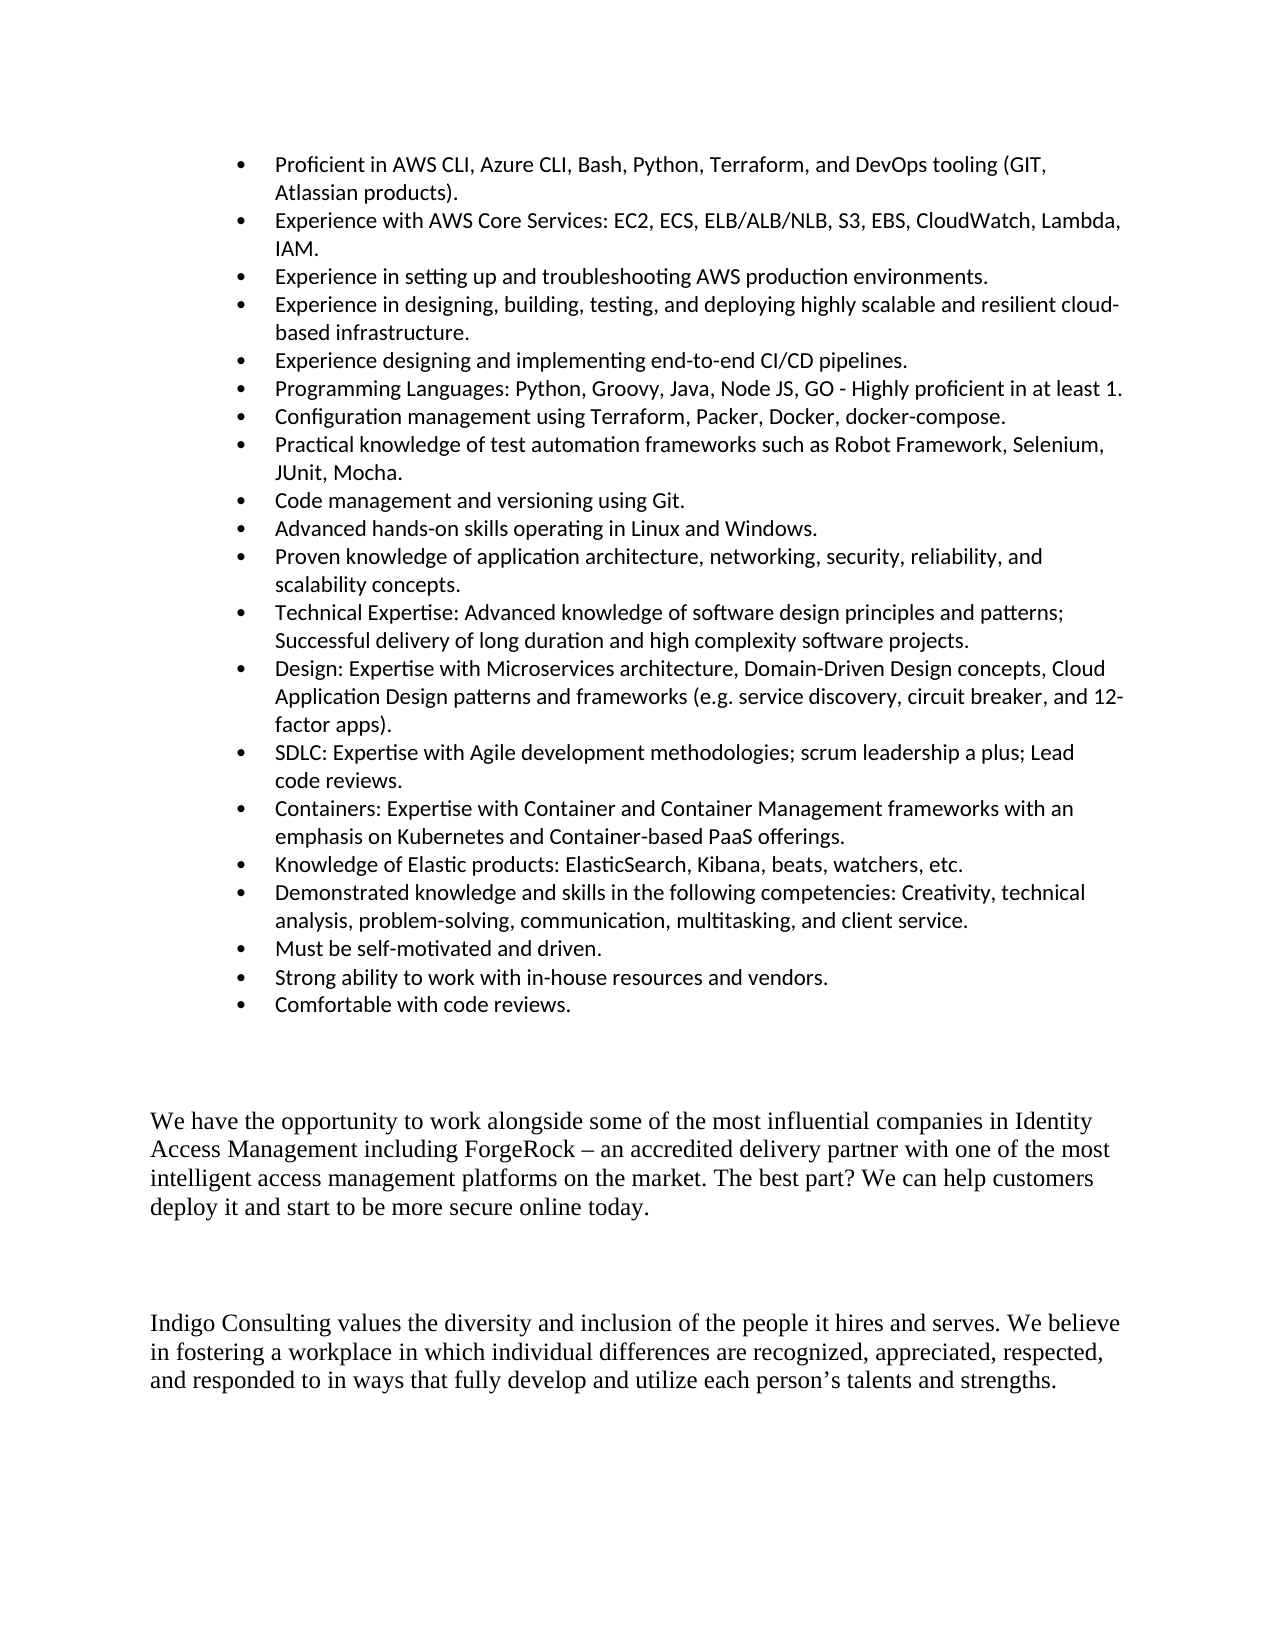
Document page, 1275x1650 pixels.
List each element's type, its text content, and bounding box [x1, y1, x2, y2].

list Demonstrated knowledge and skills in the following competencies: Creativity, technical analysis, problem-solving, communication, multitasking, and client service. [237, 878, 1125, 934]
list Strong ability to work with in-house resources and vendors. [237, 963, 1125, 991]
text We have the opportunity to work alongside some of the most influential companies in Identity Access Management including ForgeRock – an accredited delivery partner with one of the most intelligent access management platforms on the market. The best part? We can help customers deploy it and start to be more secure online today. [150, 1106, 1125, 1221]
list SDLC: Expertise with Agile development methodologies; scrum leadership a plus; Lead code reviews. [237, 738, 1125, 794]
list Configuration management using Terraform, Packer, Docker, docker-compose. [237, 402, 1125, 430]
list Proficient in AWS CLI, Azure CLI, Bash, Python, Terraform, and DevOps tooling (GIT, Atlassian products). [237, 150, 1125, 206]
list Design: Expertise with Microservices architecture, Domain-Driven Design concepts, Cloud Application Design patterns and frameworks (e.g. service discovery, circuit breaker, and 12-factor apps). [237, 654, 1125, 738]
list Experience in designing, building, testing, and deploying highly scalable and resilient cloud-based infrastructure. [237, 290, 1125, 346]
list Containers: Expertise with Container and Container Management frameworks with an emphasis on Kubernetes and Container-based PaaS offerings. [237, 794, 1125, 851]
list Must be self-motivated and driven. [237, 934, 1125, 963]
list Programming Languages: Python, Groovy, Java, Node JS, GO - Highly proficient in at least 1. [237, 374, 1125, 402]
list Proven knowledge of application architecture, networking, security, reliability, and scalability concepts. [237, 542, 1125, 598]
list Experience designing and implementing end-to-end CI/CD pipelines. [237, 346, 1125, 374]
list Advanced hands-on skills operating in Linux and Windows. [237, 514, 1125, 542]
list Code management and versioning using Git. [237, 486, 1125, 514]
list Technical Expertise: Advanced knowledge of software design principles and patterns; Successful delivery of long duration and high complexity software projects. [237, 598, 1125, 654]
list Practical knowledge of test automation frameworks such as Robot Framework, Selenium, JUnit, Mocha. [237, 430, 1125, 486]
text Indigo Consulting values the diversity and inclusion of the people it hires and serves. We believe in fostering a workplace in which individual differences are recognized, appreciated, respected, and responded to in ways that fully develop and utilize each person’s talents and strengths. [150, 1308, 1125, 1394]
list Experience with AWS Core Services: EC2, ECS, ELB/ALB/NLB, S3, EBS, CloudWatch, Lambda, IAM. [237, 206, 1125, 262]
list Knowledge of Elastic products: ElasticSearch, Kibana, beats, watchers, etc. [237, 851, 1125, 878]
list Experience in setting up and troubleshooting AWS production environments. [237, 262, 1125, 290]
list Comfortable with code reviews. [237, 991, 1125, 1019]
